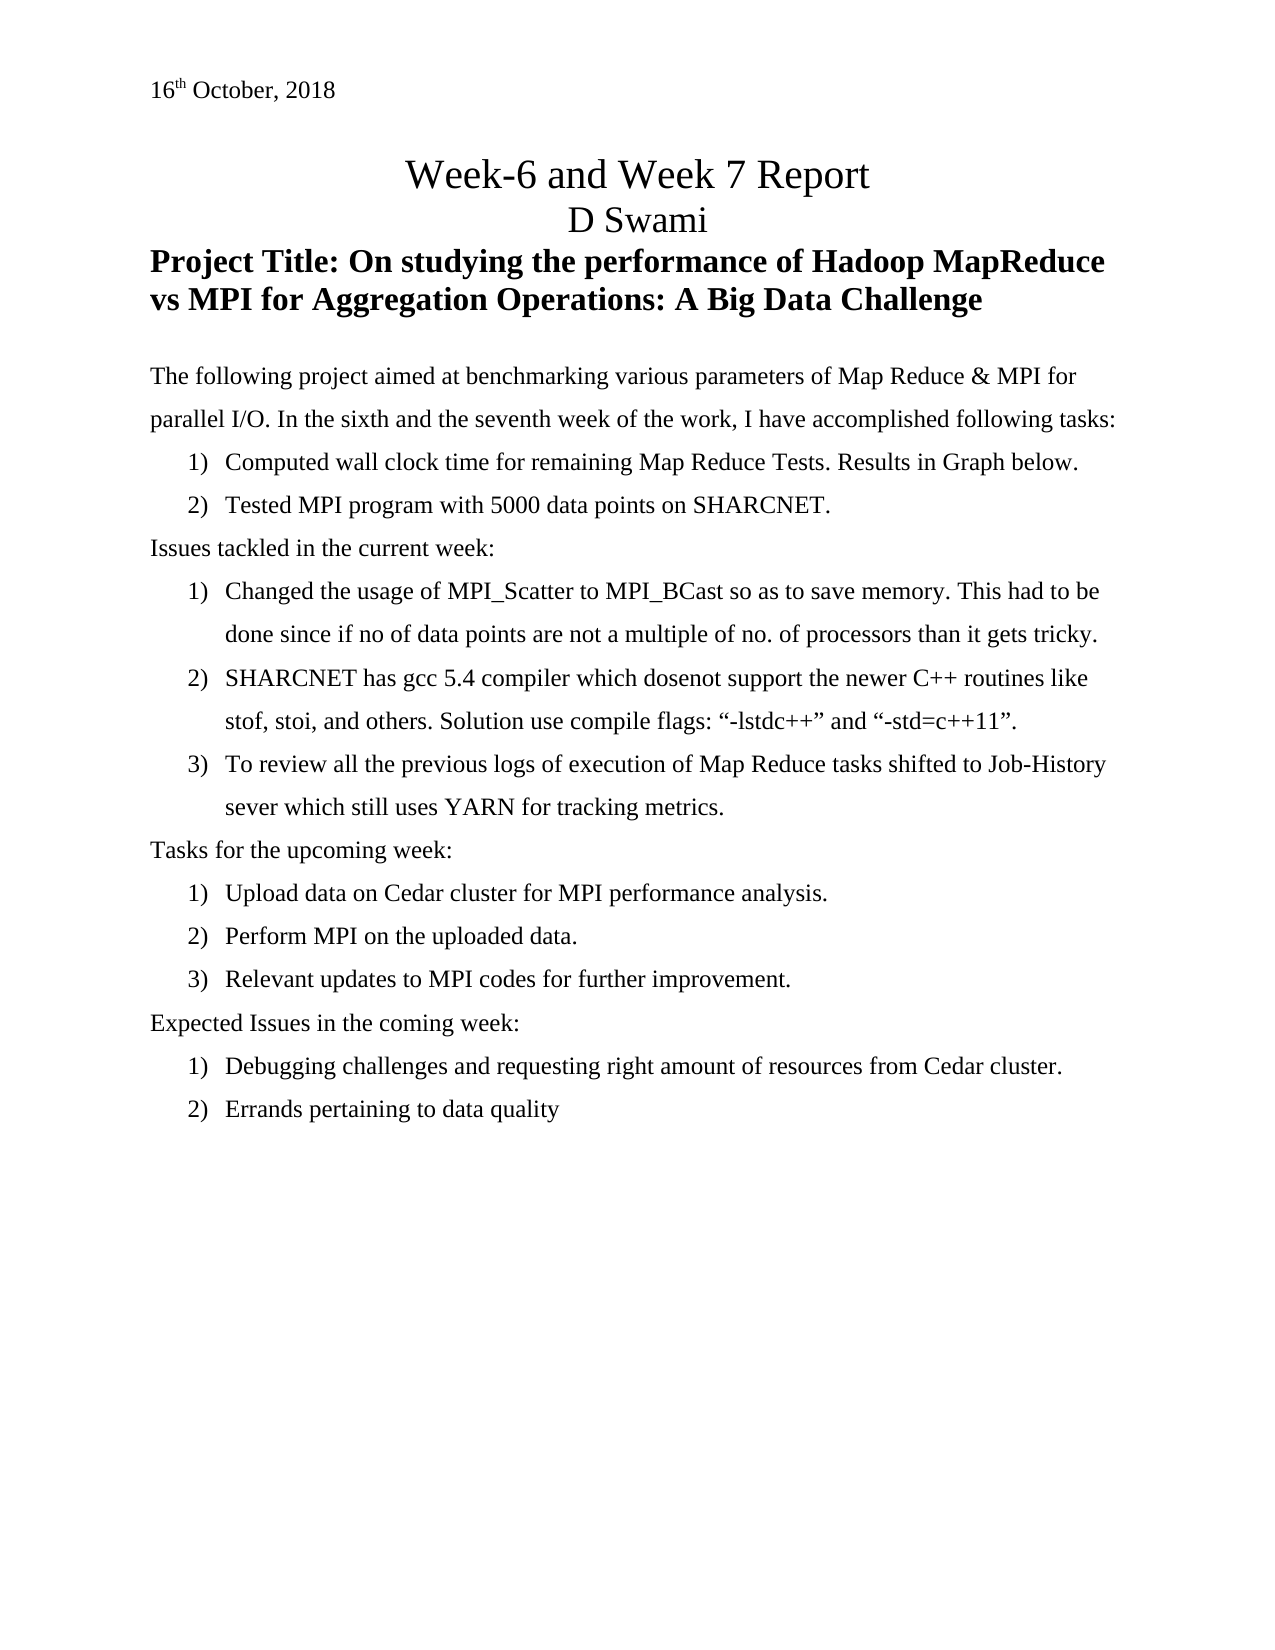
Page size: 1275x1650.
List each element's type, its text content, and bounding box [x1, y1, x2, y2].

text Expected Issues in the coming week: [150, 1008, 1125, 1036]
text The following project aimed at benchmarking various parameters of Map Reduce & MPI for parallel I/O. In the sixth and the seventh week of the work, I have accomplished following tasks: [150, 361, 1125, 433]
list SHARCNET has gcc 5.4 compiler which dosenot support the newer C++ routines like stof, stoi, and others. Solution use compile flags: “-lstdc++” and “-std=c++11”. [187, 663, 1125, 734]
list Perform MPI on the uploaded data. [187, 921, 1125, 950]
title Project Title: On studying the performance of Hadoop MapReduce vs MPI for Aggregation Operations: A Big Data Challenge [150, 241, 1125, 318]
list Debugging challenges and requesting right amount of resources from Cedar cluster. [187, 1051, 1125, 1079]
list Relevant updates to MPI codes for further improvement. [187, 964, 1125, 993]
title Week-6 and Week 7 Report [150, 150, 1125, 198]
text Issues tackled in the current week: [150, 533, 1125, 562]
list Upload data on Cedar cluster for MPI performance analysis. [187, 878, 1125, 907]
list To review all the previous logs of execution of Map Reduce tasks shifted to Job-History sever which still uses YARN for tracking metrics. [187, 749, 1125, 821]
list Changed the usage of MPI_Scatter to MPI_BCast so as to save memory. This had to be done since if no of data points are not a multiple of no. of processors than it gets tricky. [187, 576, 1125, 648]
text Tasks for the upcoming week: [150, 835, 1125, 864]
list Tested MPI program with 5000 data points on SHARCNET. [187, 490, 1125, 519]
list Errands pertaining to data quality [187, 1094, 1125, 1123]
title D Swami [150, 198, 1125, 241]
list Computed wall clock time for remaining Map Reduce Tests. Results in Graph below. [187, 447, 1125, 476]
